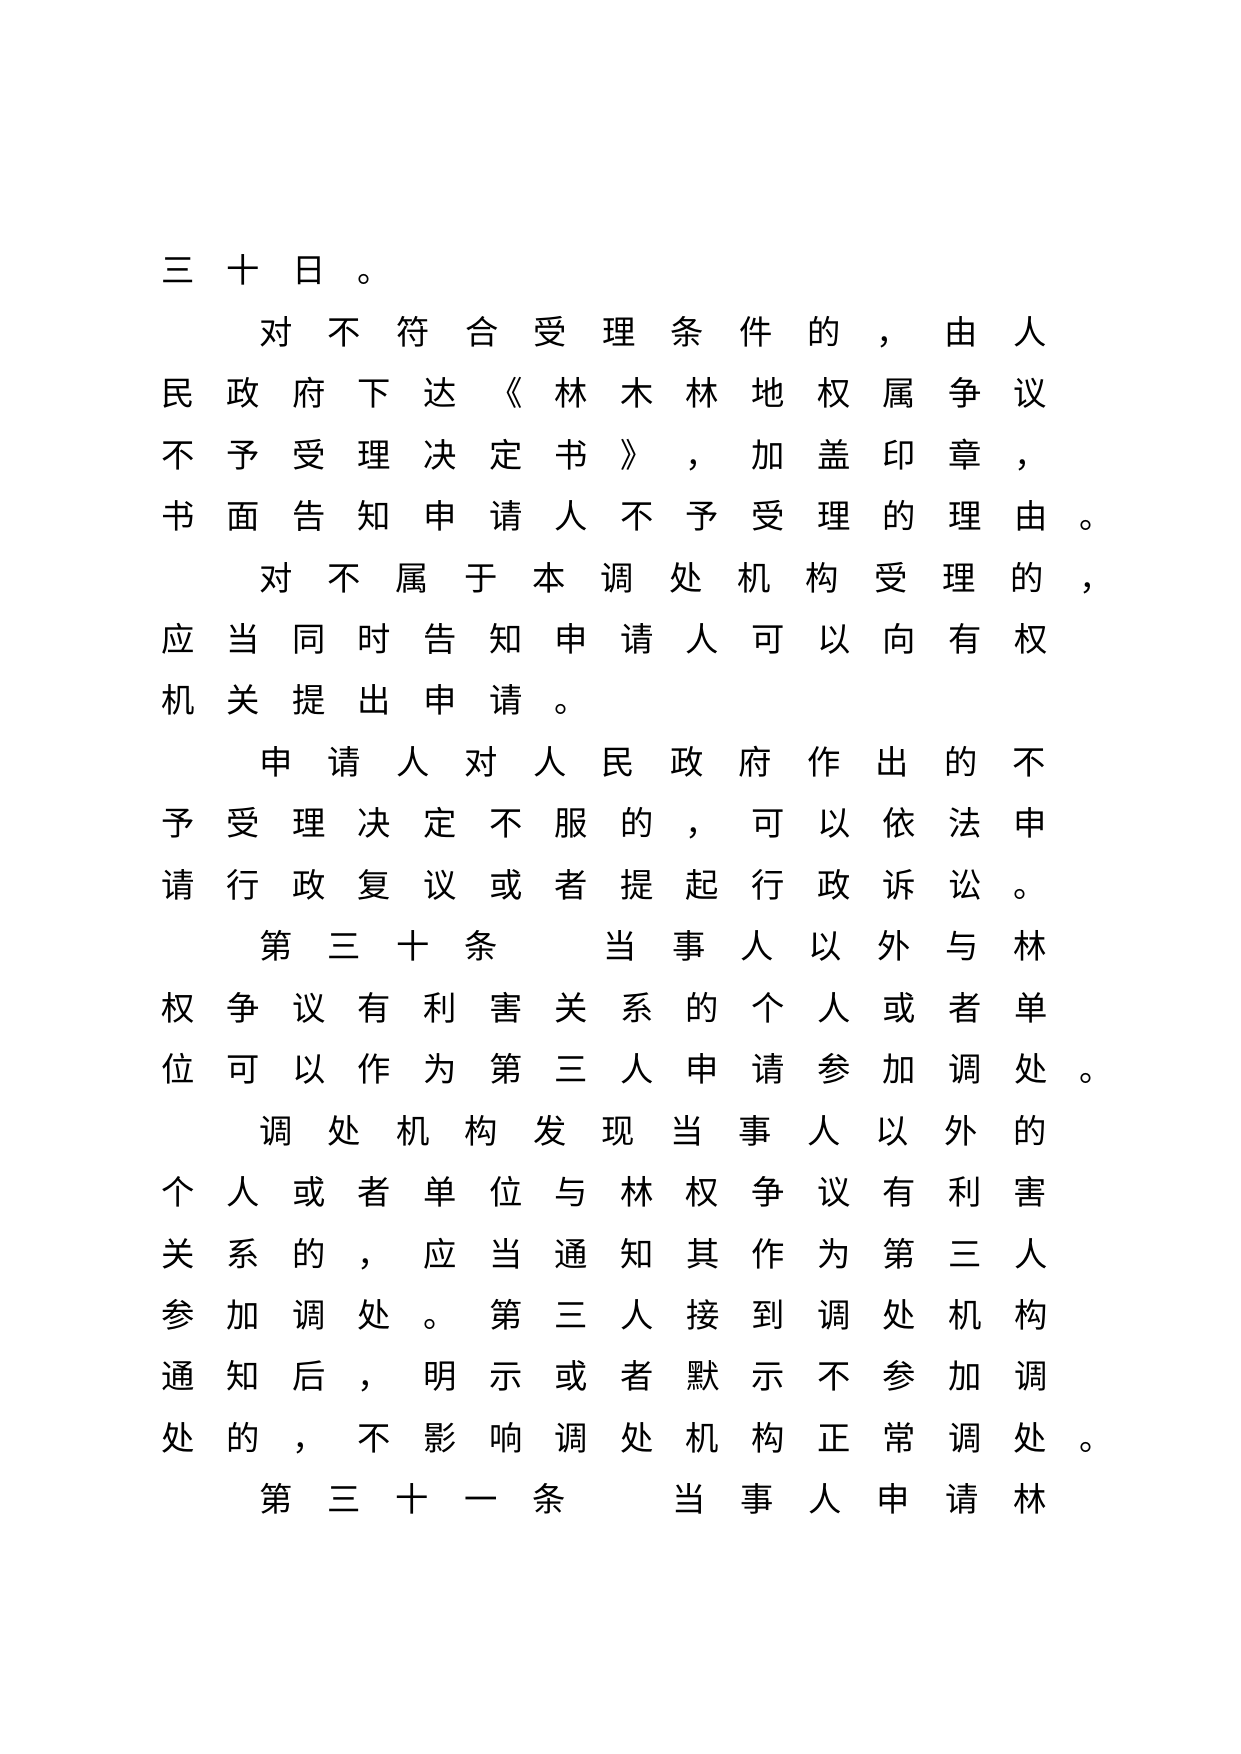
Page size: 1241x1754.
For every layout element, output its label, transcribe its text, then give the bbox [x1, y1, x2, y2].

text 调处机构发现当事人以外的个人或者单位与林权争议有利害关系的，应当通知其作为第三人参加调处。第三人接到调处机构通知后，明示或者默示不参加调处的，不影响调处机构正常调处。 [161, 1098, 1079, 1467]
text 对不符合受理条件的，由人民政府下达《林木林地权属争议不予受理决定书》，加盖印章，书面告知申请人不予受理的理由。 [161, 299, 1079, 545]
text 申请人对人民政府作出的不予受理决定不服的，可以依法申请行政复议或者提起行政诉讼。 [161, 729, 1079, 913]
text 对不属于本调处机构受理的，应当同时告知申请人可以向有权机关提出申请。 [161, 545, 1079, 729]
text 第三十条 当事人以外与林权争议有利害关系的个人或者单位可以作为第三人申请参加调处。 [161, 913, 1079, 1098]
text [161, 1467, 1079, 1528]
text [161, 237, 1079, 299]
